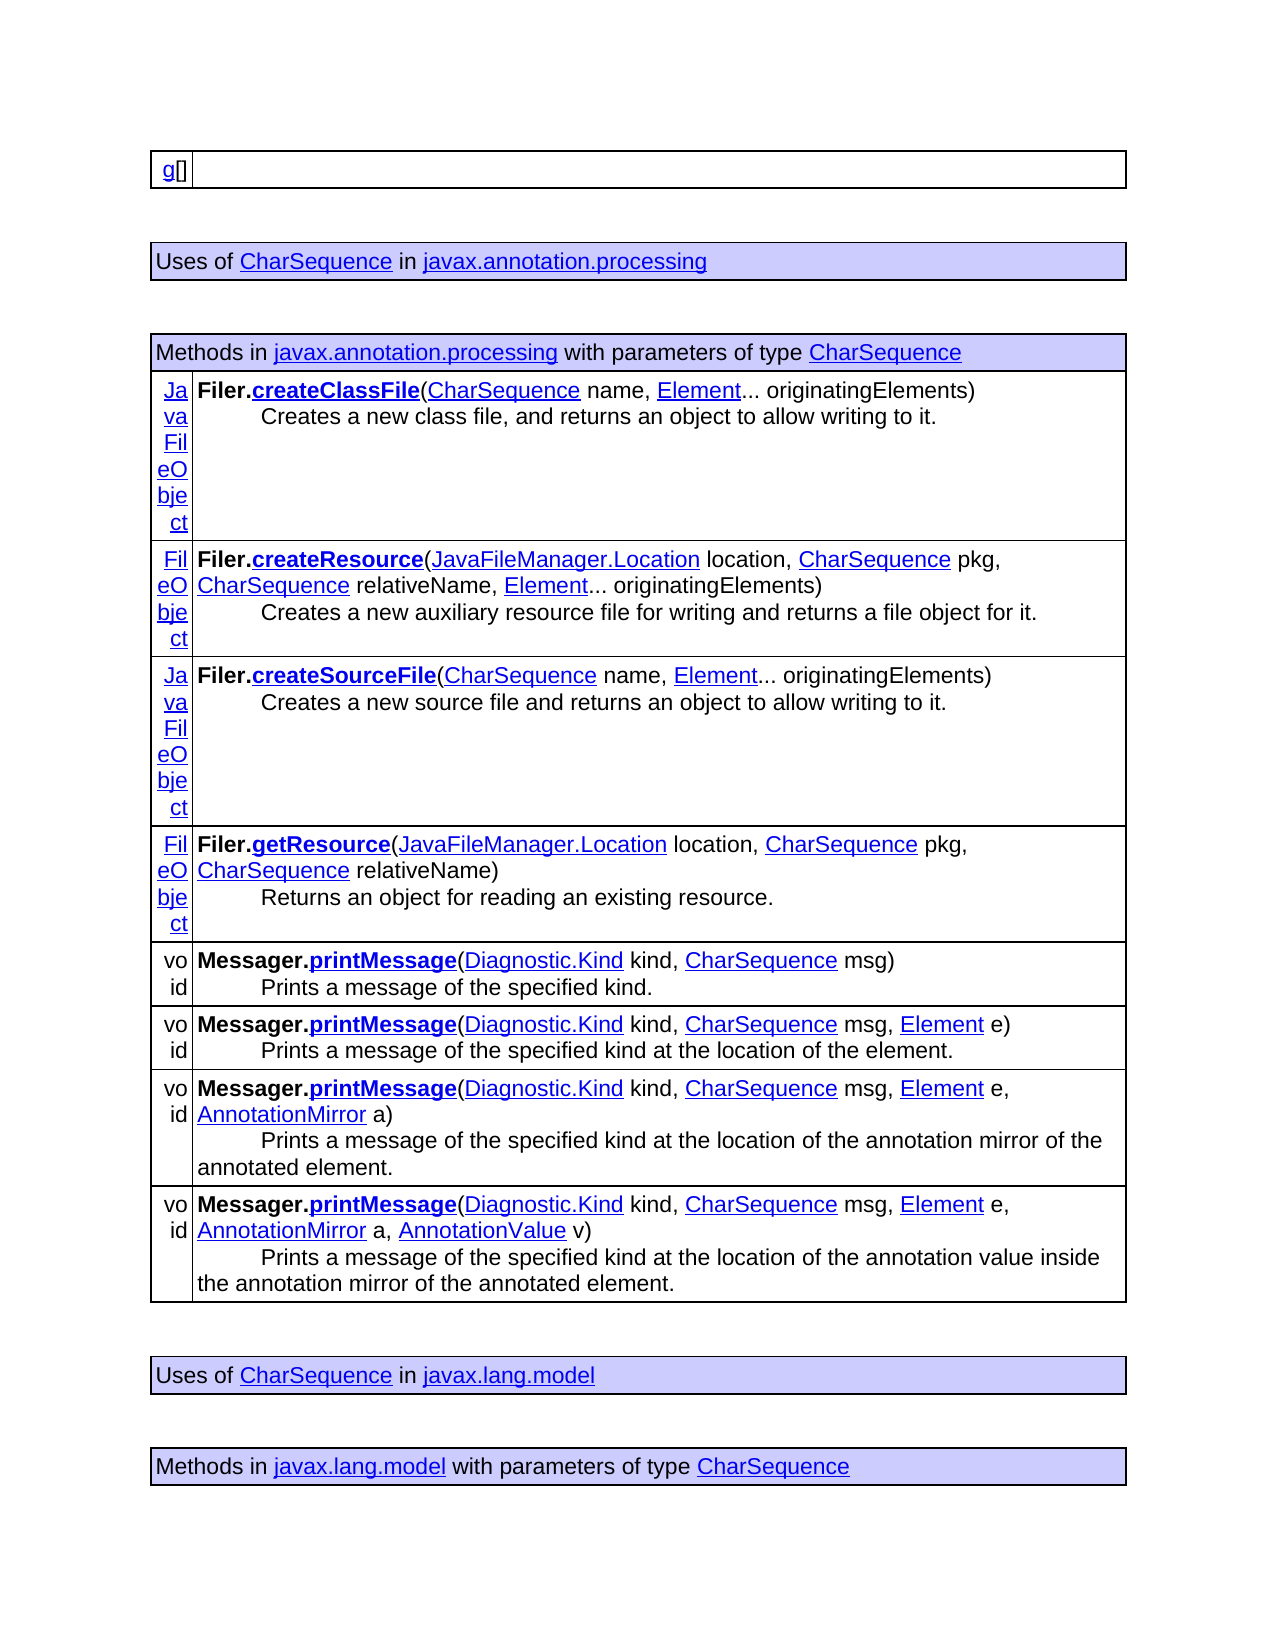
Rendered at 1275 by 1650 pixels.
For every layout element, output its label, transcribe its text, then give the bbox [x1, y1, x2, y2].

table_cell Filer.createSourceFile(CharSequence name, Element... originatingElements) Creates a new source file and returns an object to allow writing to it. [193, 657, 1125, 825]
table_cell Messager.printMessage(Diagnostic.Kind kind, CharSequence msg, Element e) Prints a message of the specified kind at the location of the element. [193, 1007, 1125, 1068]
table_cell Filer.createClassFile(CharSequence name, Element... originatingElements) Creates a new class file, and returns an object to allow writing to it. [193, 372, 1125, 539]
table_cell void [152, 1007, 192, 1068]
table_cell FileObject [152, 541, 192, 656]
table_header Methods in javax.lang.model with parameters of type CharSequence [152, 1449, 1125, 1484]
table_cell JavaFileObject [152, 657, 192, 825]
table_cell void [152, 1187, 192, 1301]
table_cell Messager.printMessage(Diagnostic.Kind kind, CharSequence msg, Element e, AnnotationMirror a, AnnotationValue v) Prints a message of the specified kind at the location of the annotation value inside the annotation mirror of the annotated element. [193, 1187, 1125, 1301]
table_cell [193, 152, 1125, 187]
table_cell JavaFileObject [152, 372, 192, 539]
table_cell FileObject [152, 827, 192, 941]
table_cell Messager.printMessage(Diagnostic.Kind kind, CharSequence msg, Element e, AnnotationMirror a) Prints a message of the specified kind at the location of the annotation mirror of the annotated element. [193, 1070, 1125, 1185]
table_header Uses of CharSequence in javax.lang.model [152, 1357, 1125, 1393]
table_cell Messager.printMessage(Diagnostic.Kind kind, CharSequence msg) Prints a message of the specified kind. [193, 943, 1125, 1005]
table_cell void [152, 943, 192, 1005]
table_header Methods in javax.annotation.processing with parameters of type CharSequence [152, 335, 1125, 370]
table_cell String[] [152, 152, 192, 187]
table_cell void [152, 1070, 192, 1185]
table_header Uses of CharSequence in javax.annotation.processing [152, 243, 1125, 279]
table_cell Filer.createResource(JavaFileManager.Location location, CharSequence pkg, CharSequence relativeName, Element... originatingElements) Creates a new auxiliary resource file for writing and returns a file object for it. [193, 541, 1125, 656]
table_cell Filer.getResource(JavaFileManager.Location location, CharSequence pkg, CharSequence relativeName) Returns an object for reading an existing resource. [193, 827, 1125, 941]
